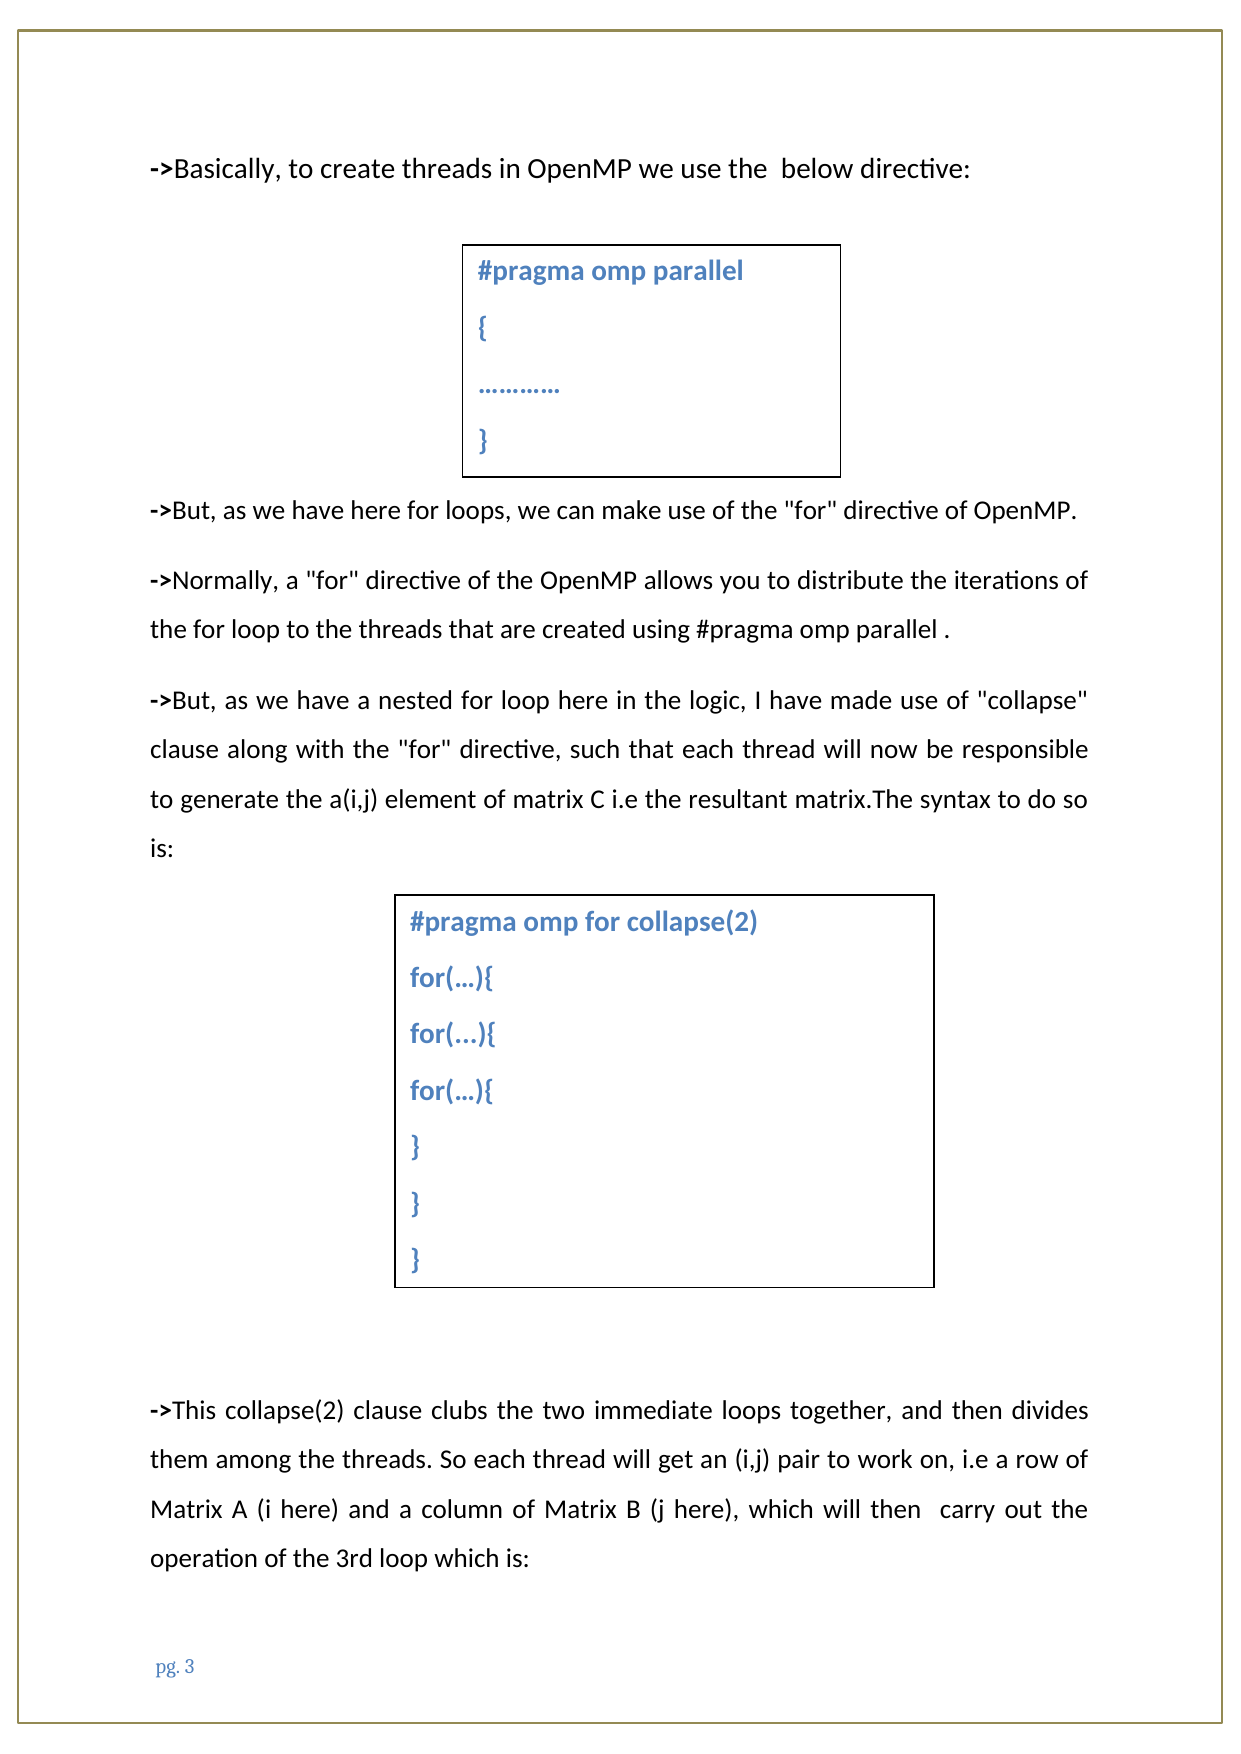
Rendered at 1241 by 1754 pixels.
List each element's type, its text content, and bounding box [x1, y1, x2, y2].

text ->Normally, a "for" directive of the OpenMP allows you to distribute the iterations of the for loop to the threads that are created using #pragma omp parallel . [150, 563, 1090, 646]
text ->This collapse(2) clause clubs the two immediate loops together, and then divides them among the threads. So each thread will get an (i,j) pair to work on, i.e a row of Matrix A (i here) and a column of Matrix B (j here), which will then carry out the operation of the 3rd loop which is: [150, 1393, 1090, 1574]
text ->Basically, to create threads in OpenMP we use the below directive: [150, 150, 1090, 228]
text ->But, as we have a nested for loop here in the logic, I have made use of "collapse" clause along with the "for" directive, such that each thread will now be responsible to generate the a(i,j) element of matrix C i.e the resultant matrix.The syntax to do so is: [150, 683, 1090, 864]
text ->But, as we have here for loops, we can make use of the "for" directive of OpenMP. [150, 493, 1090, 526]
